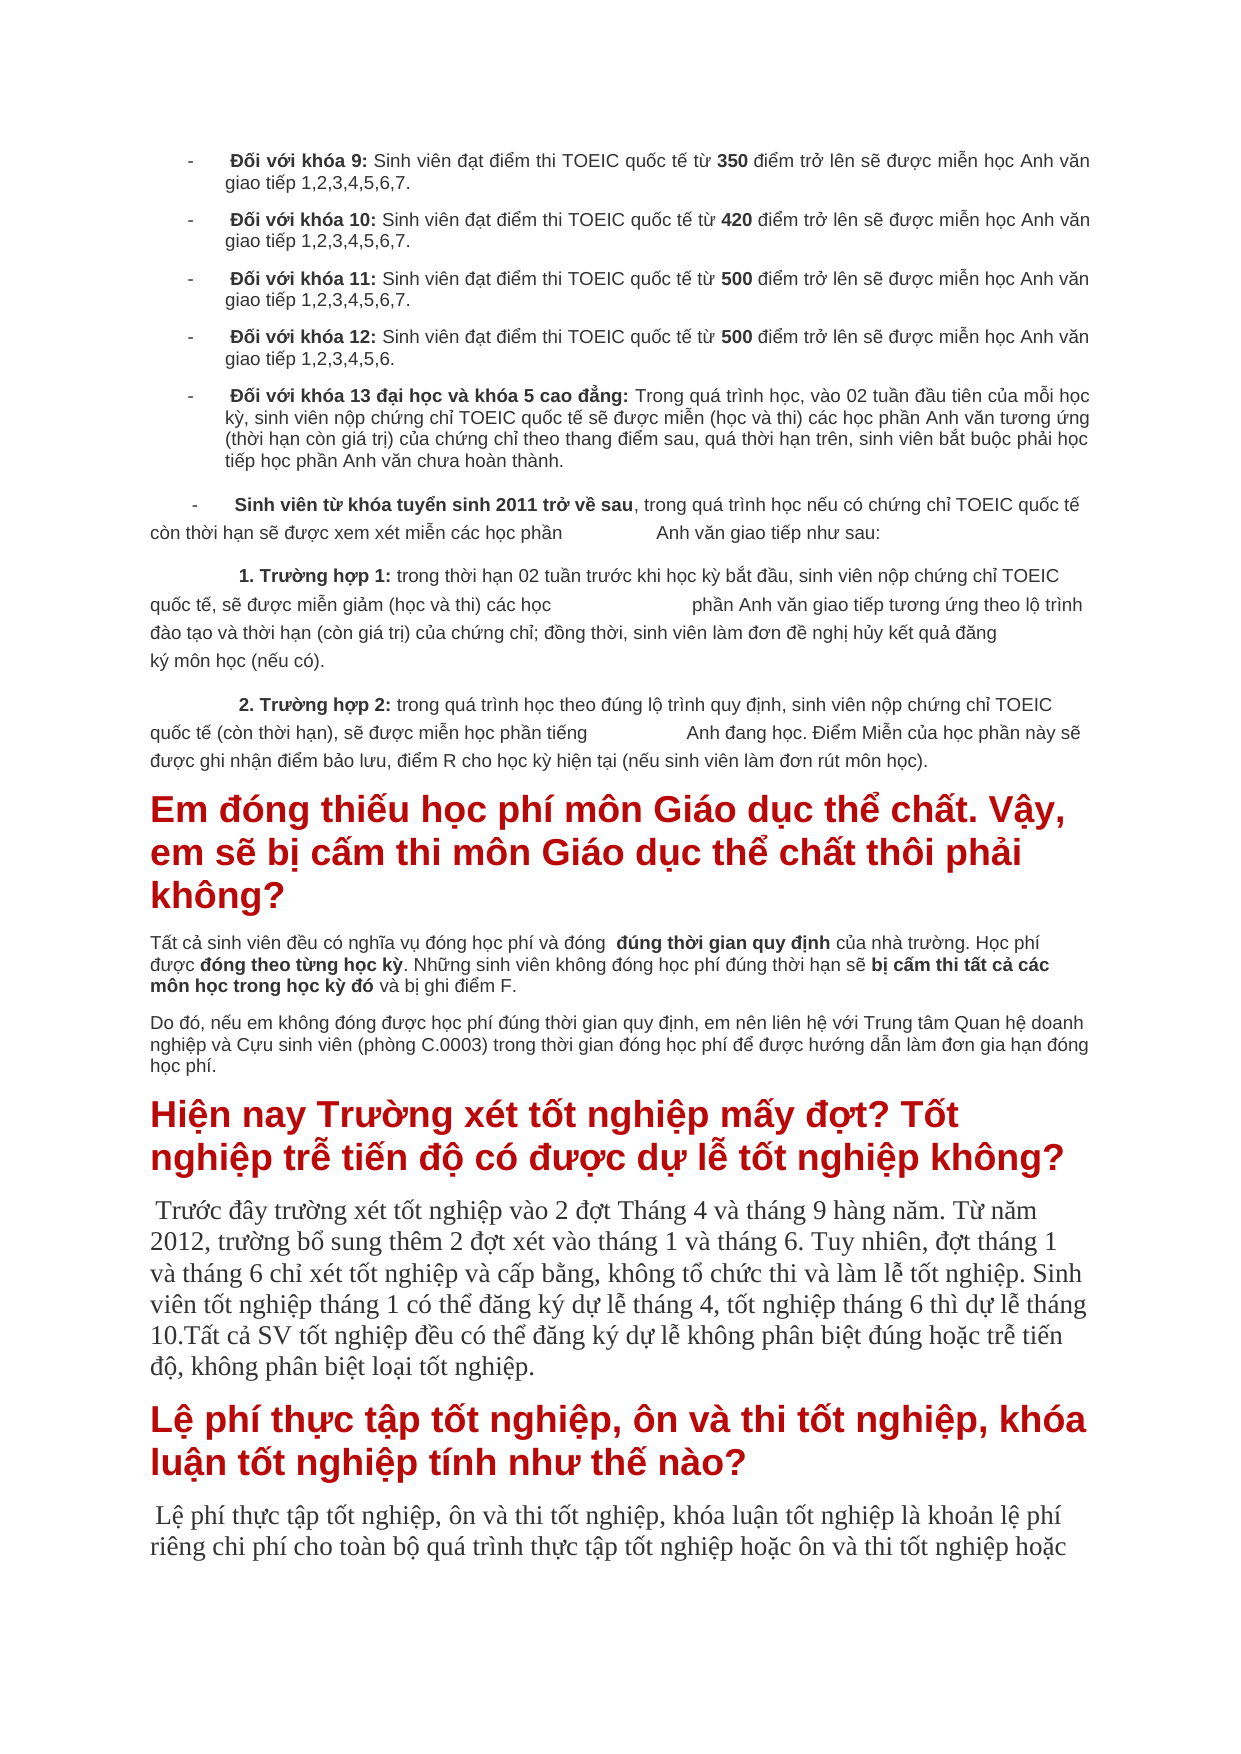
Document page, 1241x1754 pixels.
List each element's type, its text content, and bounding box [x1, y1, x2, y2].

text - Đối với khóa 11: Sinh viên đạt điểm thi TOEIC quốc tế từ 500 điểm trở lên sẽ được miễn học Anh văn giao tiếp 1,2,3,4,5,6,7. [187, 267, 1090, 311]
text 1. Trường hợp 1: trong thời hạn 02 tuần trước khi học kỳ bắt đầu, sinh viên nộp chứng chỉ TOEIC quốc tế, sẽ được miễn giảm (học và thi) các học phần Anh văn giao tiếp tương ứng theo lộ trình đào tạo và thời hạn (còn giá trị) của chứng chỉ; đồng thời, sinh viên làm đơn đề nghị hủy kết quả đăng ký môn học (nếu có). [150, 559, 1090, 671]
text Do đó, nếu em không đóng được học phí đúng thời gian quy định, em nên liên hệ với Trung tâm Quan hệ doanh nghiệp và Cựu sinh viên (phòng C.0003) trong thời gian đóng học phí để được hướng dẫn làm đơn gia hạn đóng học phí. [150, 1012, 1090, 1077]
text - Đối với khóa 9: Sinh viên đạt điểm thi TOEIC quốc tế từ 350 điểm trở lên sẽ được miễn học Anh văn giao tiếp 1,2,3,4,5,6,7. [187, 150, 1090, 193]
subtitle Em đóng thiếu học phí môn Giáo dục thể chất. Vậy, em sẽ bị cấm thi môn Giáo dục thể chất thôi phải không? [150, 787, 1090, 916]
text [150, 1499, 1090, 1561]
subtitle Hiện nay Trường xét tốt nghiệp mấy đợt? Tốt nghiệp trễ tiến độ có được dự lễ tốt nghiệp không? [150, 1092, 1090, 1179]
text Tất cả sinh viên đều có nghĩa vụ đóng học phí và đóng đúng thời gian quy định của nhà trường. Học phí được đóng theo từng học kỳ. Những sinh viên không đóng học phí đúng thời hạn sẽ bị cấm thi tất cả các môn học trong học kỳ đó và bị ghi điểm F. [150, 932, 1090, 997]
text - Đối với khóa 12: Sinh viên đạt điểm thi TOEIC quốc tế từ 500 điểm trở lên sẽ được miễn học Anh văn giao tiếp 1,2,3,4,5,6. [187, 326, 1090, 369]
text - Đối với khóa 10: Sinh viên đạt điểm thi TOEIC quốc tế từ 420 điểm trở lên sẽ được miễn học Anh văn giao tiếp 1,2,3,4,5,6,7. [187, 209, 1090, 252]
text Trước đây trường xét tốt nghiệp vào 2 đợt Tháng 4 và tháng 9 hàng năm. Từ năm 2012, trường bổ sung thêm 2 đợt xét vào tháng 1 và tháng 6. Tuy nhiên, đợt tháng 1 và tháng 6 chỉ xét tốt nghiệp và cấp bằng, không tổ chức thi và làm lễ tốt nghiệp. Sinh viên tốt nghiệp tháng 1 có thể đăng ký dự lễ tháng 4, tốt nghiệp tháng 6 thì dự lễ tháng 10.Tất cả SV tốt nghiệp đều có thể đăng ký dự lễ không phân biệt đúng hoặc trễ tiến độ, không phân biệt loại tốt nghiệp. [150, 1194, 1090, 1381]
text - Sinh viên từ khóa tuyển sinh 2011 trở về sau, trong quá trình học nếu có chứng chỉ TOEIC quốc tế còn thời hạn sẽ được xem xét miễn các học phần Anh văn giao tiếp như sau: [150, 487, 1090, 543]
text 2. Trường hợp 2: trong quá trình học theo đúng lộ trình quy định, sinh viên nộp chứng chỉ TOEIC quốc tế (còn thời hạn), sẽ được miễn học phần tiếng Anh đang học. Điểm Miễn của học phần này sẽ được ghi nhận điểm bảo lưu, điểm R cho học kỳ hiện tại (nếu sinh viên làm đơn rút môn học). [150, 687, 1090, 771]
text - Đối với khóa 13 đại học và khóa 5 cao đẳng: Trong quá trình học, vào 02 tuần đầu tiên của mỗi học kỳ, sinh viên nộp chứng chỉ TOEIC quốc tế sẽ được miễn (học và thi) các học phần Anh văn tương ứng (thời hạn còn giá trị) của chứng chỉ theo thang điểm sau, quá thời hạn trên, sinh viên bắt buộc phải học tiếp học phần Anh văn chưa hoàn thành. [187, 385, 1090, 471]
subtitle Lệ phí thực tập tốt nghiệp, ôn và thi tốt nghiệp, khóa luận tốt nghiệp tính như thế nào? [150, 1397, 1090, 1483]
